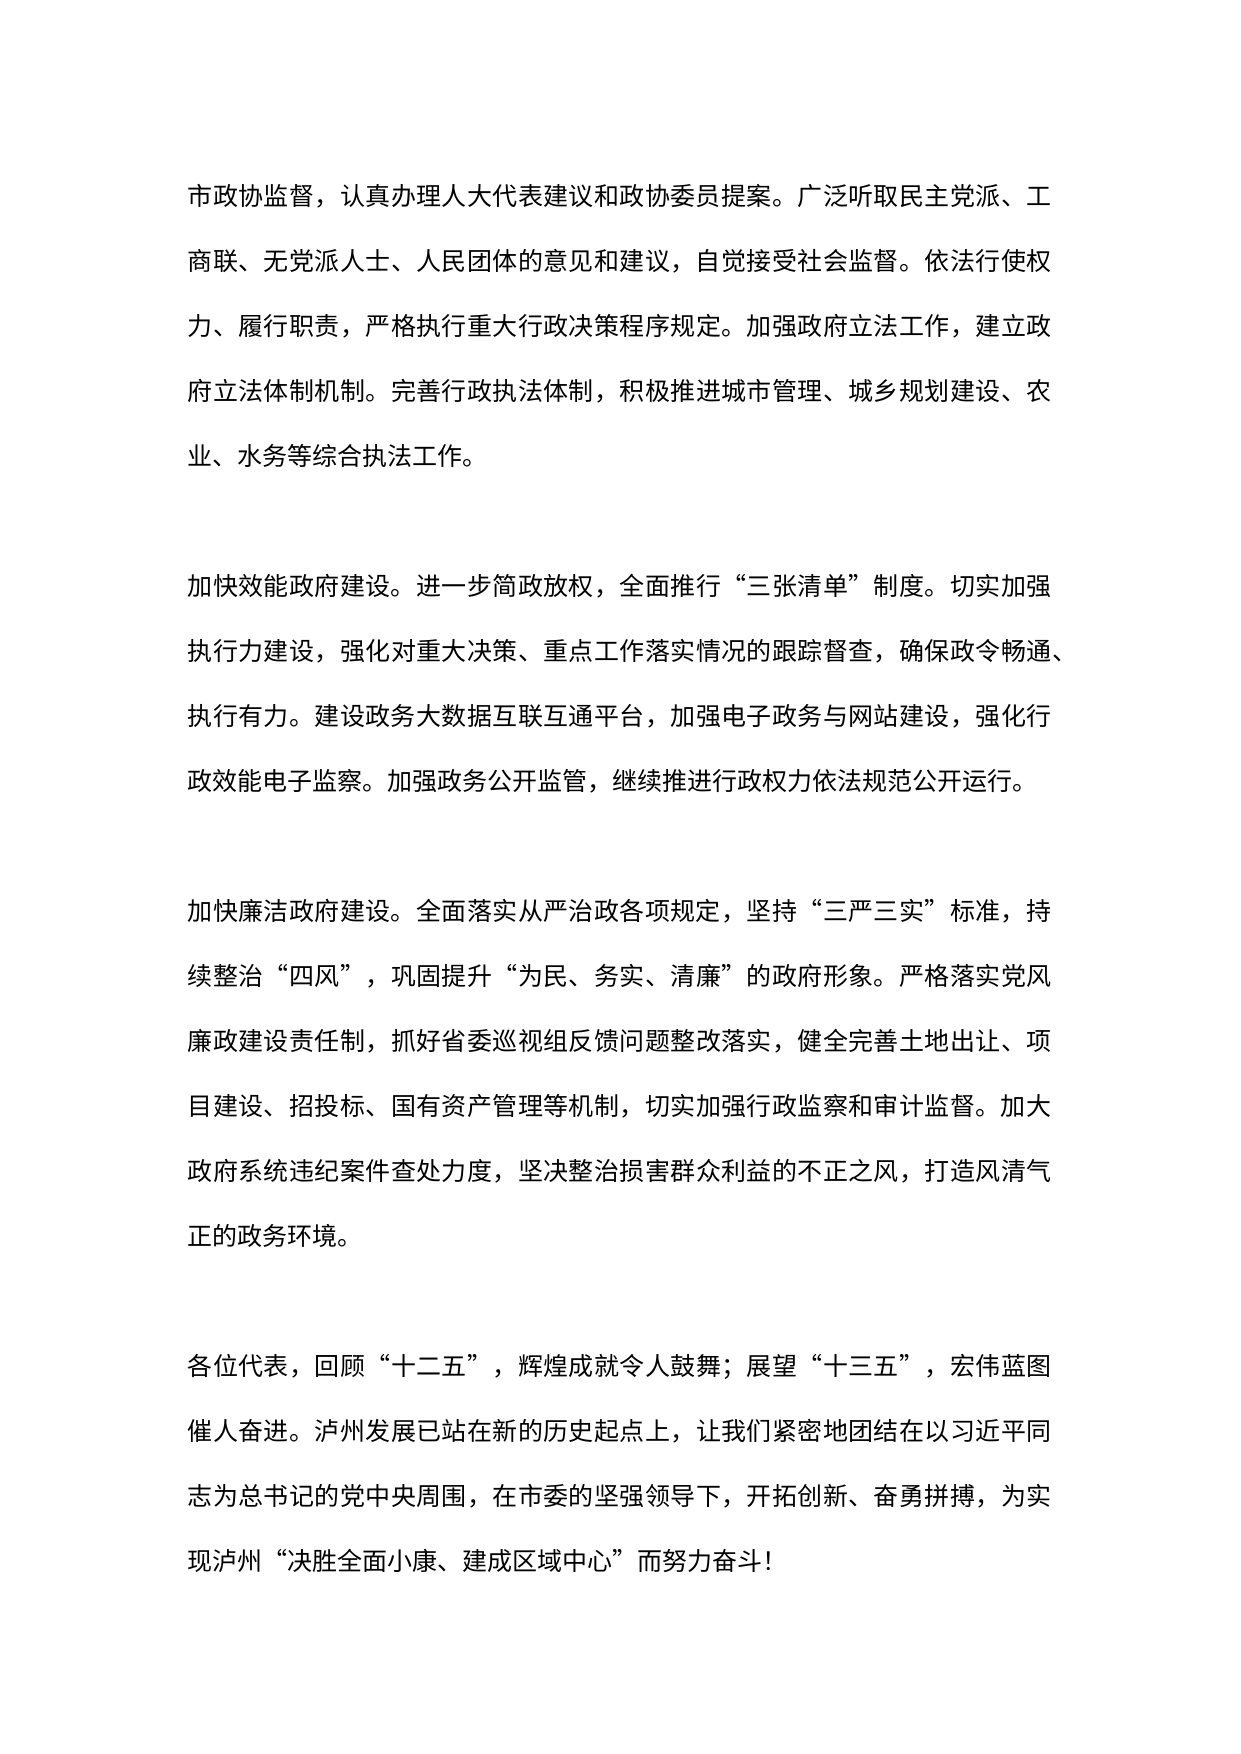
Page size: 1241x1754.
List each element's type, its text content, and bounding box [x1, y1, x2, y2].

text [187, 162, 1053, 487]
text 各位代表，回顾“十二五”，辉煌成就令人鼓舞；展望“十三五”，宏伟蓝图催人奋进。泸州发展已站在新的历史起点上，让我们紧密地团结在以习近平同志为总书记的党中央周围，在市委的坚强领导下，开拓创新、奋勇拼搏，为实现泸州“决胜全面小康、建成区域中心”而努力奋斗！ [187, 1332, 1053, 1592]
text 加快廉洁政府建设。全面落实从严治政各项规定，坚持“三严三实”标准，持续整治“四风”，巩固提升“为民、务实、清廉”的政府形象。严格落实党风廉政建设责任制，抓好省委巡视组反馈问题整改落实，健全完善土地出让、项目建设、招投标、国有资产管理等机制，切实加强行政监察和审计监督。加大政府系统违纪案件查处力度，坚决整治损害群众利益的不正之风，打造风清气正的政务环境。 [187, 877, 1053, 1267]
text 加快效能政府建设。进一步简政放权，全面推行“三张清单”制度。切实加强执行力建设，强化对重大决策、重点工作落实情况的跟踪督查，确保政令畅通、执行有力。建设政务大数据互联互通平台，加强电子政务与网站建设，强化行政效能电子监察。加强政务公开监管，继续推进行政权力依法规范公开运行。 [187, 552, 1053, 812]
